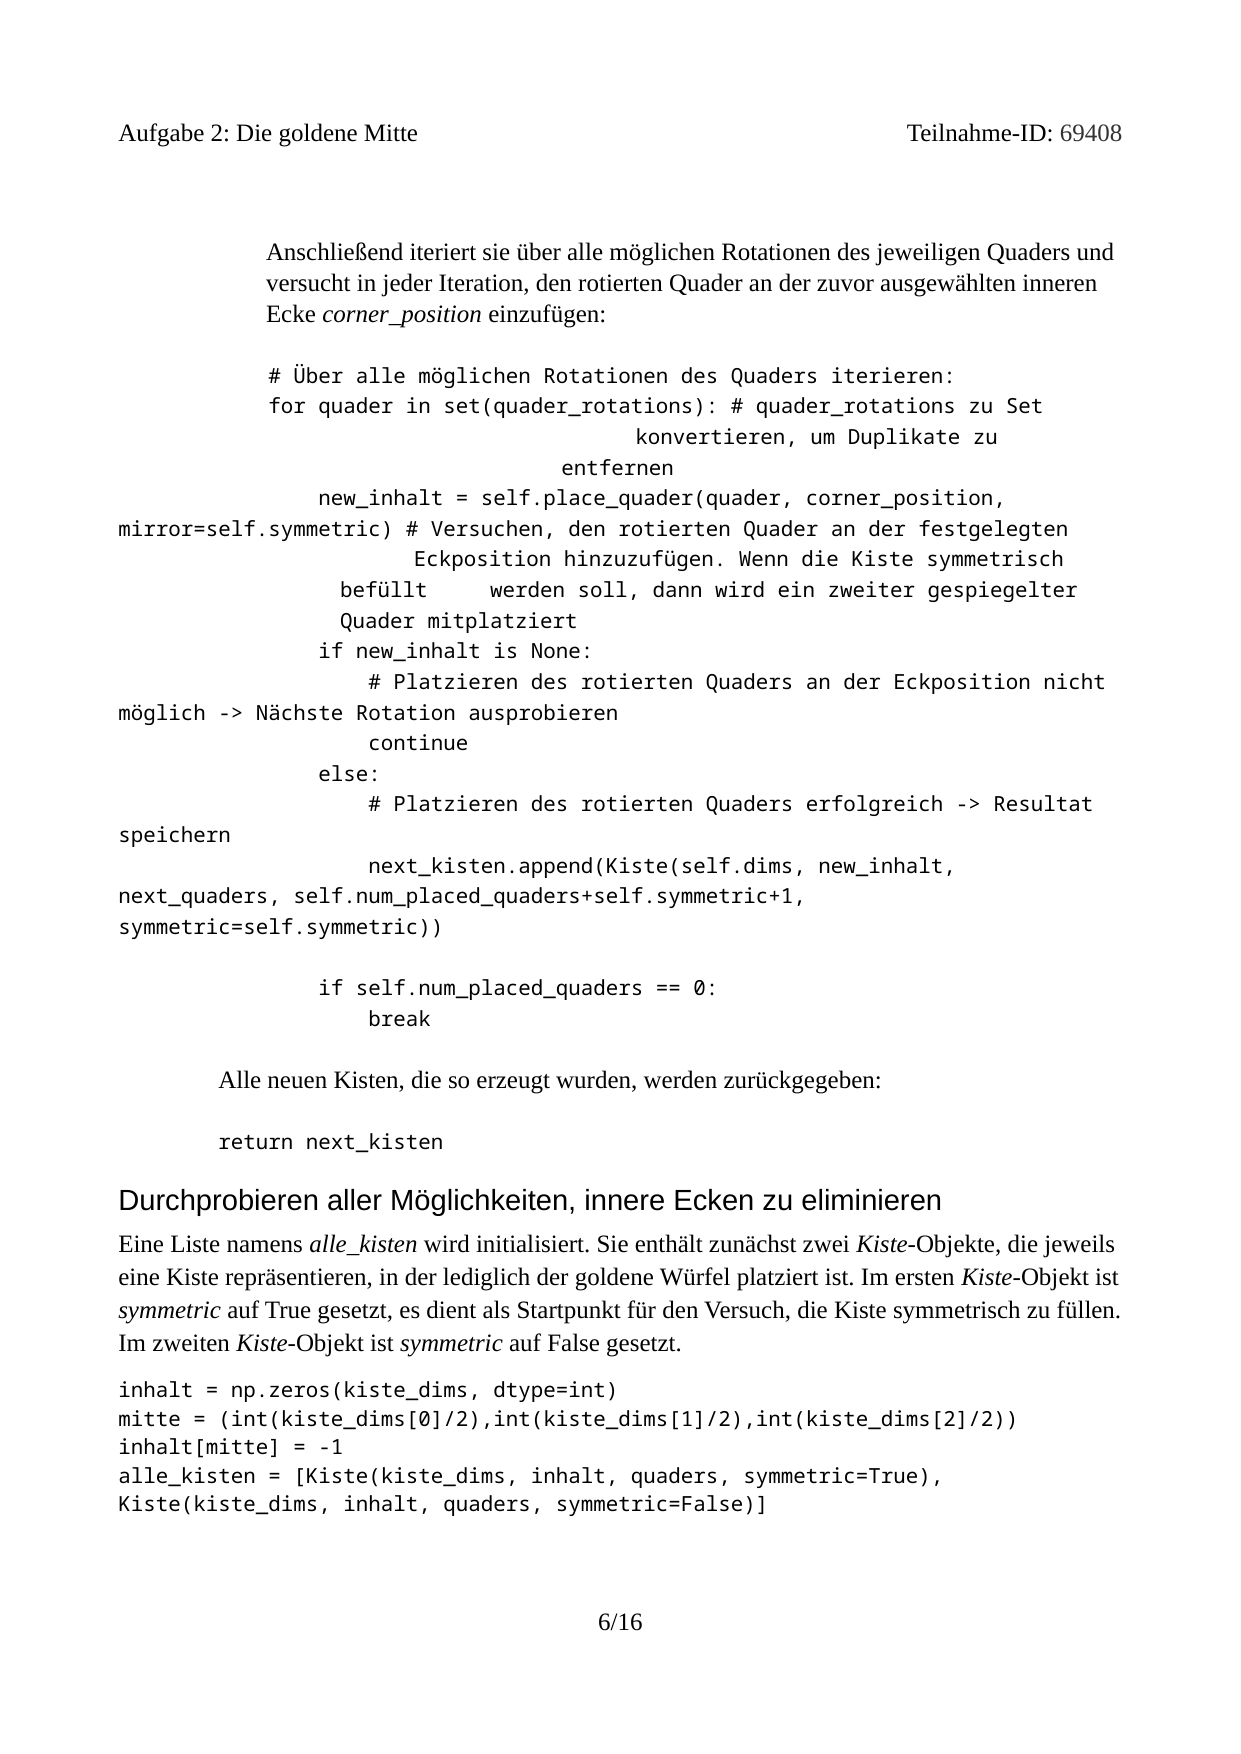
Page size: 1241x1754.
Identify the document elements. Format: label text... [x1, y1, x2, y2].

text if new_inhalt is None: [118, 636, 1122, 665]
text alle_kisten = [Kiste(kiste_dims, inhalt, quaders, symmetric=True), Kiste(kiste_dims, inhalt, quaders, symmetric=False)] [118, 1461, 1122, 1518]
text Anschließend iteriert sie über alle möglichen Rotationen des jeweiligen Quaders und versucht in jeder Iteration, den rotierten Quader an der zuvor ausgewählten inneren Ecke corner_position einzufügen: [266, 206, 1122, 328]
text if self.num_placed_quaders == 0: [118, 973, 1122, 1002]
text inhalt[mitte] = -1 [118, 1432, 1122, 1461]
text next_kisten.append(Kiste(self.dims, new_inhalt, next_quaders, self.num_placed_quaders+self.symmetric+1, symmetric=self.symmetric)) [118, 851, 1122, 940]
text mitte = (int(kiste_dims[0]/2),int(kiste_dims[1]/2),int(kiste_dims[2]/2)) [118, 1404, 1122, 1432]
text continue [118, 728, 1122, 757]
text Eine Liste namens alle_kisten wird initialisiert. Sie enthält zunächst zwei Kiste-Objekte, die jeweils eine Kiste repräsentieren, in der lediglich der goldene Würfel platziert ist. Im ersten Kiste-Objekt ist symmetric auf True gesetzt, es dient als Startpunkt für den Versuch, die Kiste symmetrisch zu füllen. Im zweiten Kiste-Objekt ist symmetric auf False gesetzt. [118, 1229, 1122, 1357]
text else: [118, 759, 1122, 787]
text # Platzieren des rotierten Quaders erfolgreich -> Resultat speichern [118, 789, 1122, 848]
text inhalt = np.zeros(kiste_dims, dtype=int) [118, 1375, 1122, 1404]
text # Über alle möglichen Rotationen des Quaders iterieren: [118, 361, 1122, 389]
text # Platzieren des rotierten Quaders an der Eckposition nicht möglich -> Nächste Rotation ausprobieren [118, 667, 1122, 726]
text break [118, 1004, 1122, 1032]
subtitle Durchprobieren aller Möglichkeiten, innere Ecken zu eliminieren [118, 1183, 1122, 1216]
text Alle neuen Kisten, die so erzeugt wurden, werden zurückgegeben: [118, 1065, 1122, 1094]
text for quader in set(quader_rotations): # quader_rotations zu Set [118, 391, 1122, 420]
text new_inhalt = self.place_quader(quader, corner_position, mirror=self.symmetric) # Versuchen, den rotierten Quader an der festgelegten [118, 483, 1122, 542]
text return next_kisten [118, 1127, 1122, 1156]
text Eckposition hinzuzufügen. Wenn die Kiste symmetrisch befüllt werden soll, dann wird ein zweiter gespiegelter Quader mitplatziert [340, 544, 1122, 634]
text konvertieren, um Duplikate zu entfernen [561, 422, 1122, 481]
